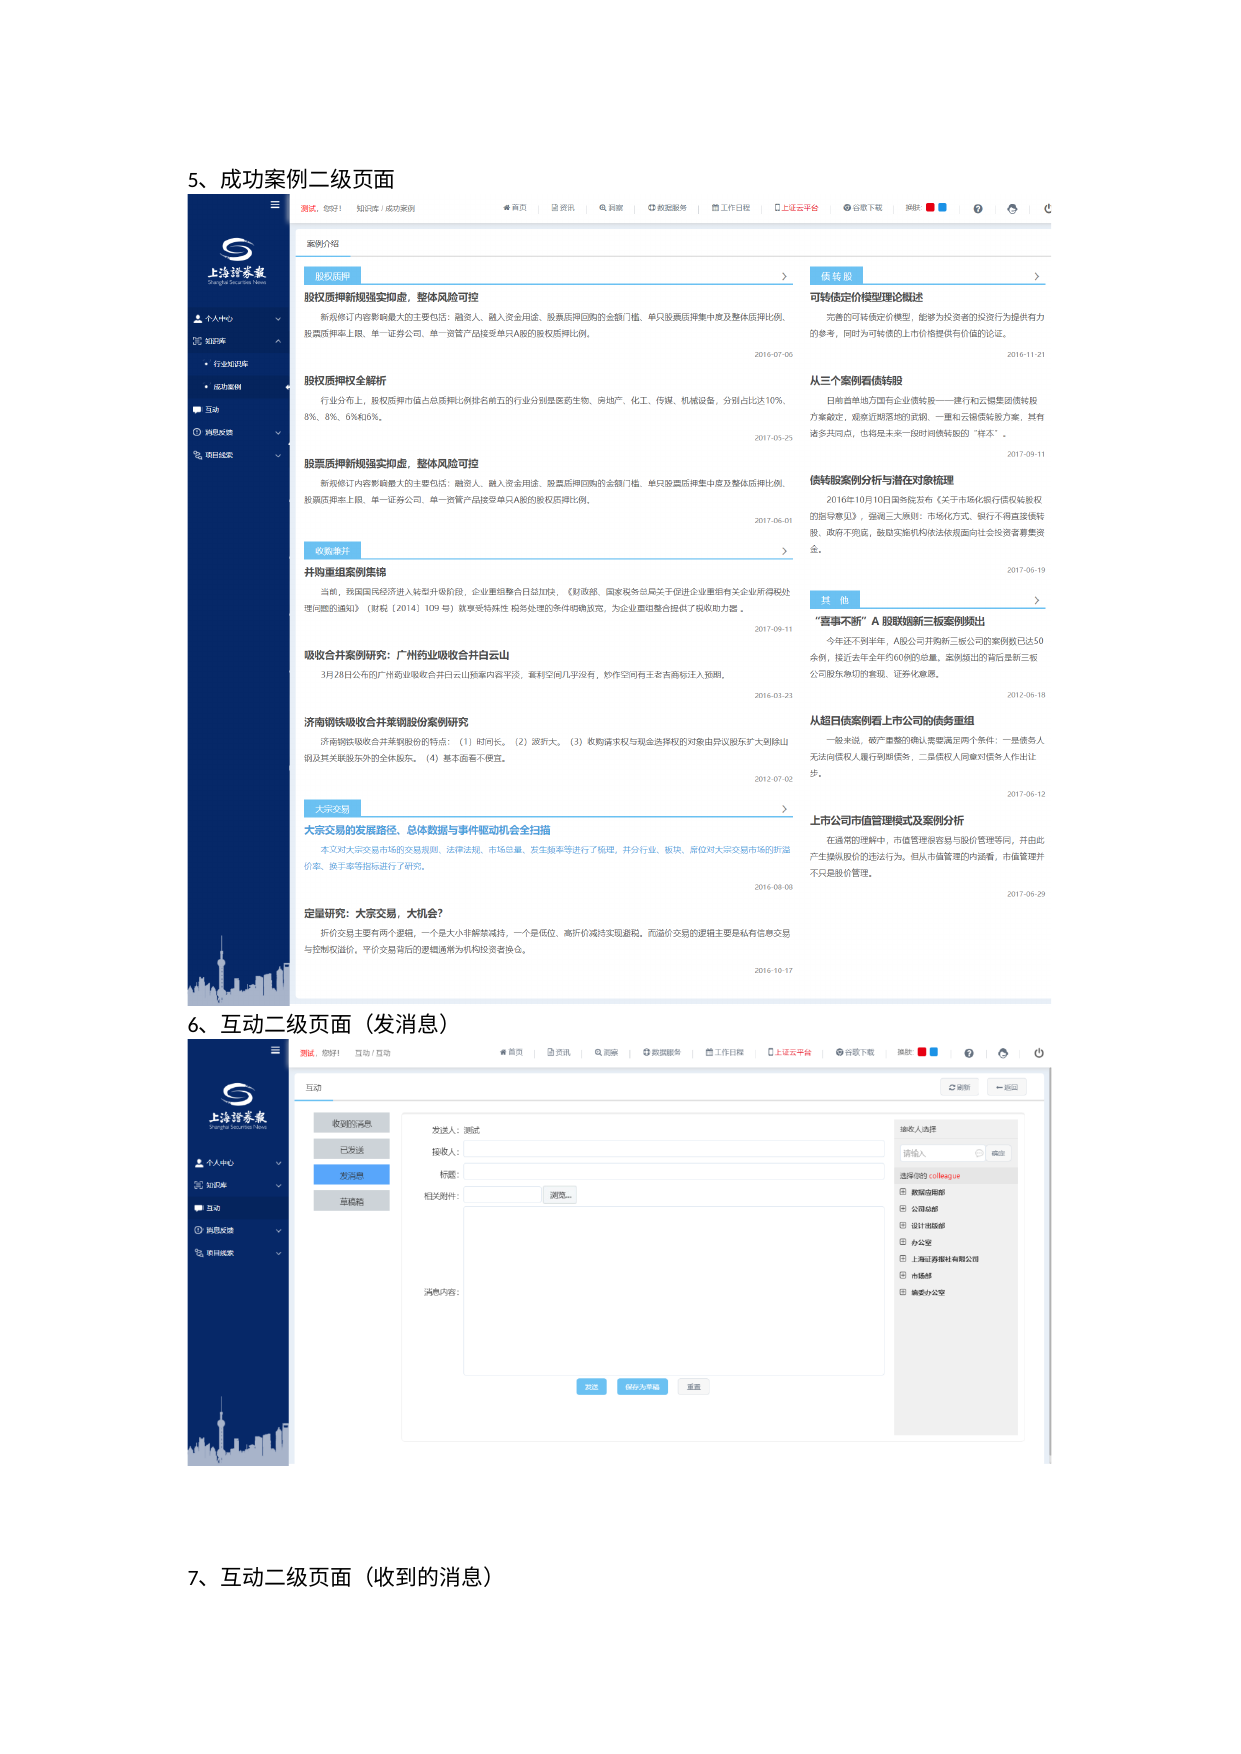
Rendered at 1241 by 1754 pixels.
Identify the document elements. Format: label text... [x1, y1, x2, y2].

list 互动二级页面（发消息） [187, 1007, 1053, 1039]
picture [187, 1039, 1052, 1466]
list 成功案例二级页面 [187, 162, 1053, 194]
picture [187, 194, 1052, 1006]
list 互动二级页面（收到的消息） [187, 1559, 1053, 1592]
